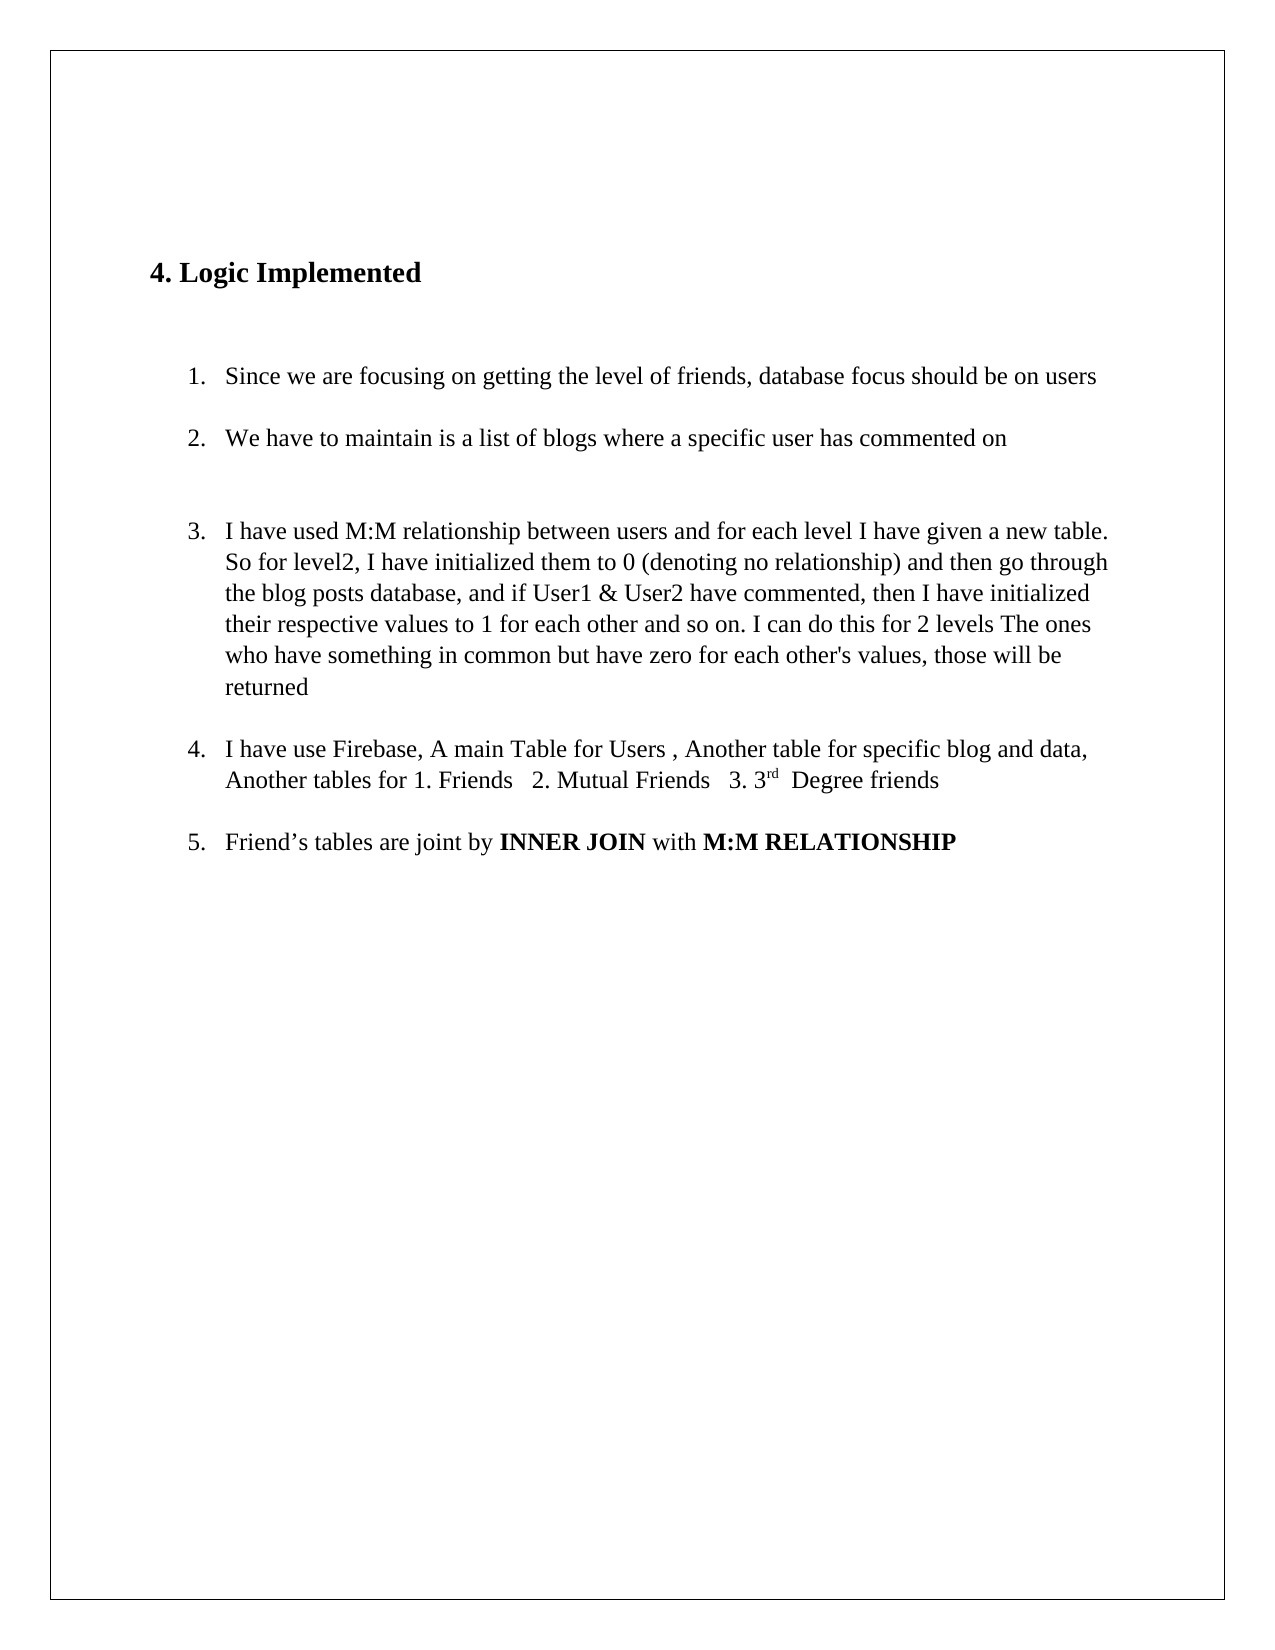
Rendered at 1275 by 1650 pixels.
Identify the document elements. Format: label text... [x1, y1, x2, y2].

list I have use Firebase, A main Table for Users , Another table for specific blog and data, Another tables for 1. Friends 2. Mutual Friends 3. 3rd Degree friends [187, 734, 1125, 793]
text 4. Logic Implemented [150, 256, 1125, 289]
list Friend’s tables are joint by INNER JOIN with M:M RELATIONSHIP [187, 827, 1125, 856]
list We have to maintain is a list of blogs where a specific user has commented on [187, 423, 1125, 452]
list I have used M:M relationship between users and for each level I have given a new table. So for level2, I have initialized them to 0 (denoting no relationship) and then go through the blog posts database, and if User1 & User2 have commented, then I have initialized their respective values to 1 for each other and so on. I can do this for 2 levels The ones who have something in common but have zero for each other's values, those will be returned [187, 516, 1125, 700]
list Since we are focusing on getting the level of friends, database focus should be on users [187, 361, 1125, 390]
